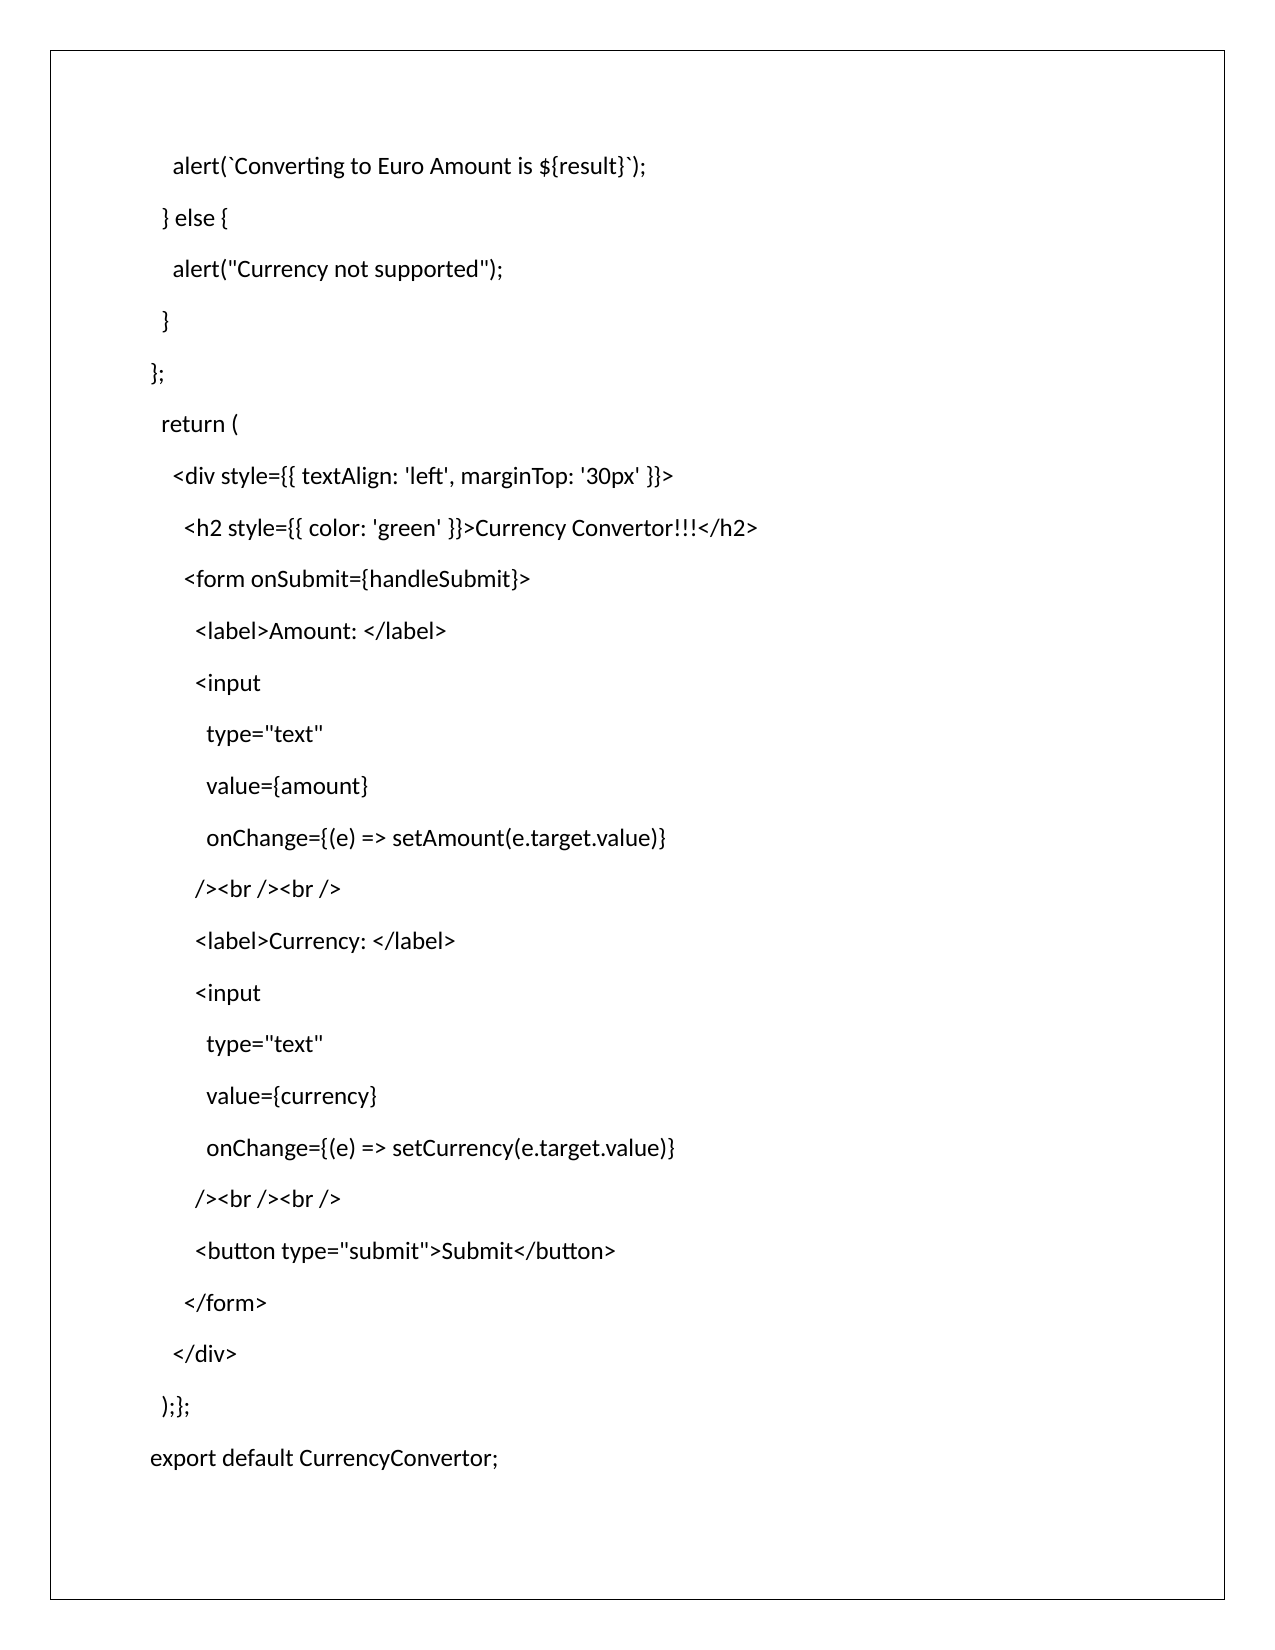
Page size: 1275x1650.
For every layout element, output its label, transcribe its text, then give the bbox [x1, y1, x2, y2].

text type="text" [150, 1028, 1125, 1059]
text /><br /><br /> [150, 1183, 1125, 1214]
text /><br /><br /> [150, 873, 1125, 904]
text type="text" [150, 718, 1125, 749]
text );}; [150, 1390, 1125, 1421]
text onChange={(e) => setCurrency(e.target.value)} [150, 1132, 1125, 1162]
text <label>Amount: </label> [150, 615, 1125, 646]
text <label>Currency: </label> [150, 925, 1125, 956]
text </div> [150, 1338, 1125, 1369]
text return ( [150, 408, 1125, 439]
text } [150, 305, 1125, 336]
text alert(`Converting to Euro Amount is ${result}`); [150, 150, 1125, 181]
text }; [150, 357, 1125, 387]
text } else { [150, 202, 1125, 232]
text <form onSubmit={handleSubmit}> [150, 563, 1125, 594]
text <input [150, 977, 1125, 1007]
text value={currency} [150, 1080, 1125, 1111]
text </form> [150, 1287, 1125, 1317]
text onChange={(e) => setAmount(e.target.value)} [150, 822, 1125, 852]
text value={amount} [150, 770, 1125, 801]
text export default CurrencyConvertor; [150, 1442, 1125, 1472]
text <h2 style={{ color: 'green' }}>Currency Convertor!!!</h2> [150, 512, 1125, 542]
text alert("Currency not supported"); [150, 253, 1125, 284]
text <input [150, 667, 1125, 697]
text <div style={{ textAlign: 'left', marginTop: '30px' }}> [150, 460, 1125, 491]
text <button type="submit">Submit</button> [150, 1235, 1125, 1266]
